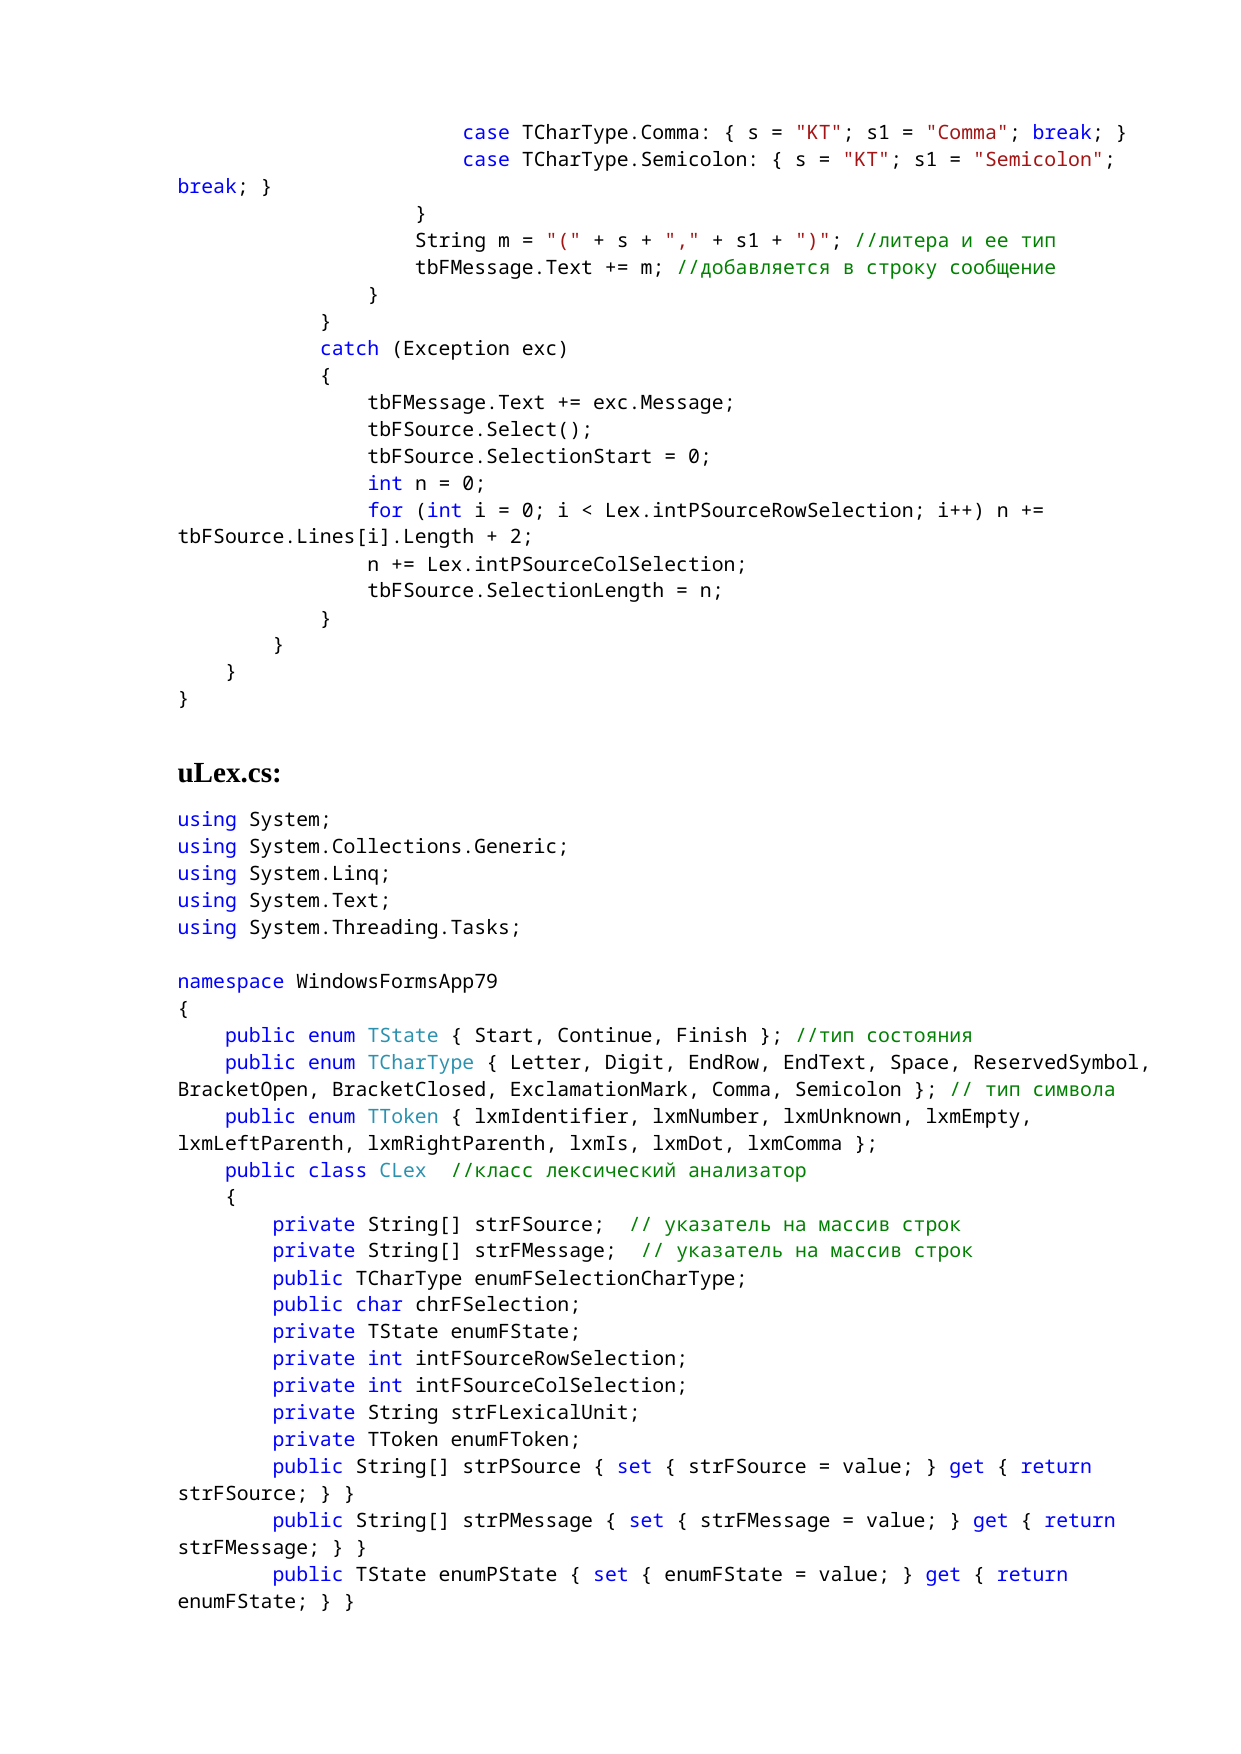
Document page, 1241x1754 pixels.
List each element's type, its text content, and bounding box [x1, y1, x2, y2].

text public TState enumPState { set { enumFState = value; } get { return enumFState; } } [177, 1561, 1152, 1614]
text case TCharType.Comma: { s = "KT"; s1 = "Comma"; break; } [177, 118, 1152, 145]
text public enum TToken { lxmIdentifier, lxmNumber, lxmUnknown, lxmEmpty, lxmLeftParenth, lxmRightParenth, lxmIs, lxmDot, lxmComma }; [177, 1102, 1152, 1156]
text private int intFSourceRowSelection; [177, 1345, 1152, 1372]
text tbFSource.Select(); [177, 415, 1152, 442]
text using System; [177, 805, 1152, 832]
text using System.Collections.Generic; [177, 832, 1152, 859]
text tbFMessage.Text += exc.Message; [177, 388, 1152, 415]
text tbFMessage.Text += m; //добавляется в строку сообщение [177, 253, 1152, 280]
text public String[] strPSource { set { strFSource = value; } get { return strFSource; } } [177, 1453, 1152, 1507]
text uLex.cs: [177, 755, 1152, 788]
text public enum TState { Start, Continue, Finish }; //тип состояния [177, 1021, 1152, 1048]
text case TCharType.Semicolon: { s = "KT"; s1 = "Semicolon"; break; } [177, 145, 1152, 199]
text private String[] strFMessage; // указатель на массив строк [177, 1237, 1152, 1264]
text n += Lex.intPSourceColSelection; [177, 550, 1152, 577]
text int n = 0; [177, 469, 1152, 496]
text public enum TCharType { Letter, Digit, EndRow, EndText, Space, ReservedSymbol, BracketOpen, BracketClosed, ExclamationMark, Comma, Semicolon }; // тип символа [177, 1048, 1152, 1102]
text using System.Linq; [177, 859, 1152, 886]
text public String[] strPMessage { set { strFMessage = value; } get { return strFMessage; } } [177, 1507, 1152, 1561]
text private TToken enumFToken; [177, 1426, 1152, 1453]
text tbFSource.SelectionLength = n; [177, 577, 1152, 604]
text private String strFLexicalUnit; [177, 1399, 1152, 1426]
text String m = "(" + s + "," + s1 + ")"; //литера и ее тип [177, 226, 1152, 253]
text public char chrFSelection; [177, 1291, 1152, 1318]
text } [177, 307, 1152, 334]
text private int intFSourceColSelection; [177, 1372, 1152, 1399]
text using System.Threading.Tasks; [177, 913, 1152, 940]
text private TState enumFState; [177, 1318, 1152, 1345]
text namespace WindowsFormsApp79 [177, 967, 1152, 994]
text } [177, 199, 1152, 226]
text } [177, 280, 1152, 307]
text public class CLex //класс лексический анализатор [177, 1156, 1152, 1183]
text catch (Exception exc) [177, 334, 1152, 361]
text { [177, 361, 1152, 388]
text public TCharType enumFSelectionCharType; [177, 1264, 1152, 1291]
text private String[] strFSource; // указатель на массив строк [177, 1210, 1152, 1237]
text for (int i = 0; i < Lex.intPSourceRowSelection; i++) n += tbFSource.Lines[i].Length + 2; [177, 496, 1152, 550]
text { [177, 1183, 1152, 1210]
text using System.Text; [177, 886, 1152, 913]
text { [177, 994, 1152, 1021]
text tbFSource.SelectionStart = 0; [177, 442, 1152, 469]
text } [177, 631, 1152, 658]
text } [177, 685, 1152, 712]
text } [177, 604, 1152, 631]
text } [177, 658, 1152, 685]
